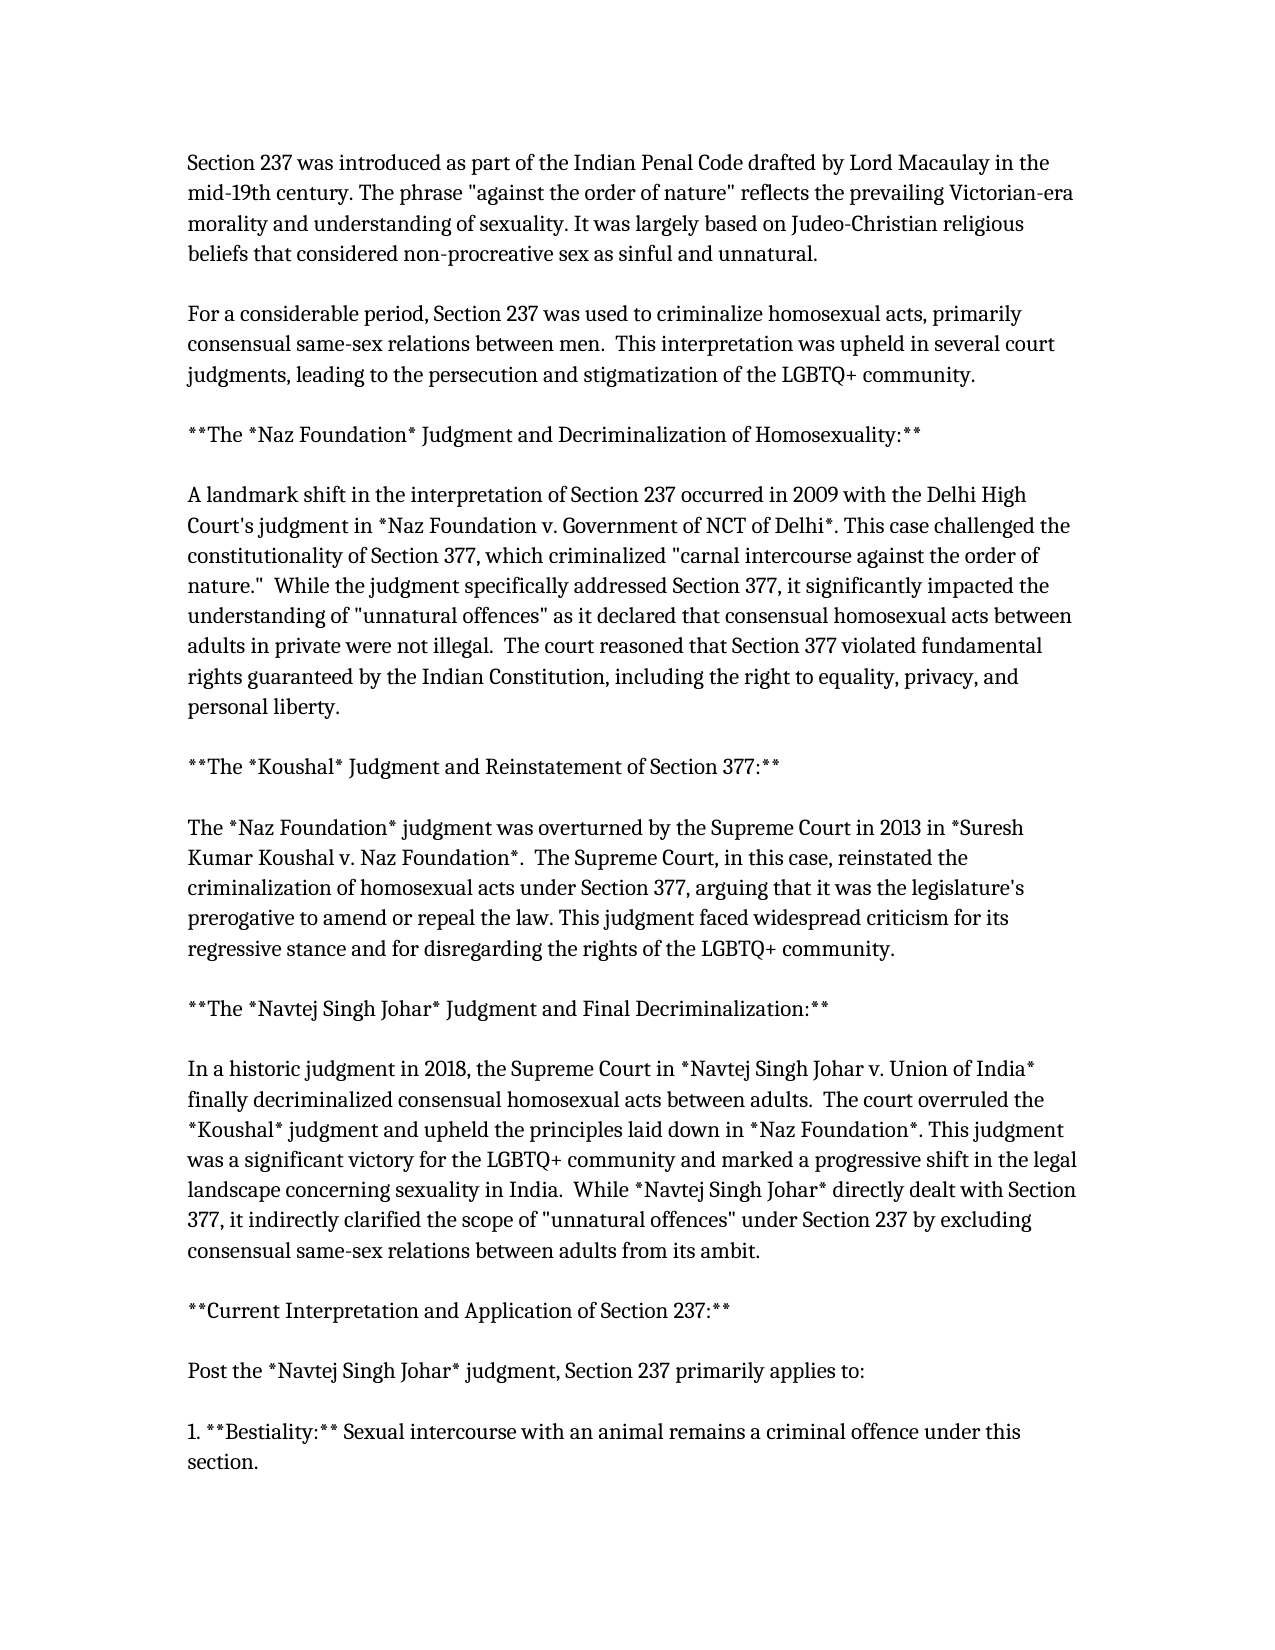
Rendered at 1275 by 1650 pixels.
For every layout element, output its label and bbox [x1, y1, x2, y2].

text [187, 150, 1087, 1475]
